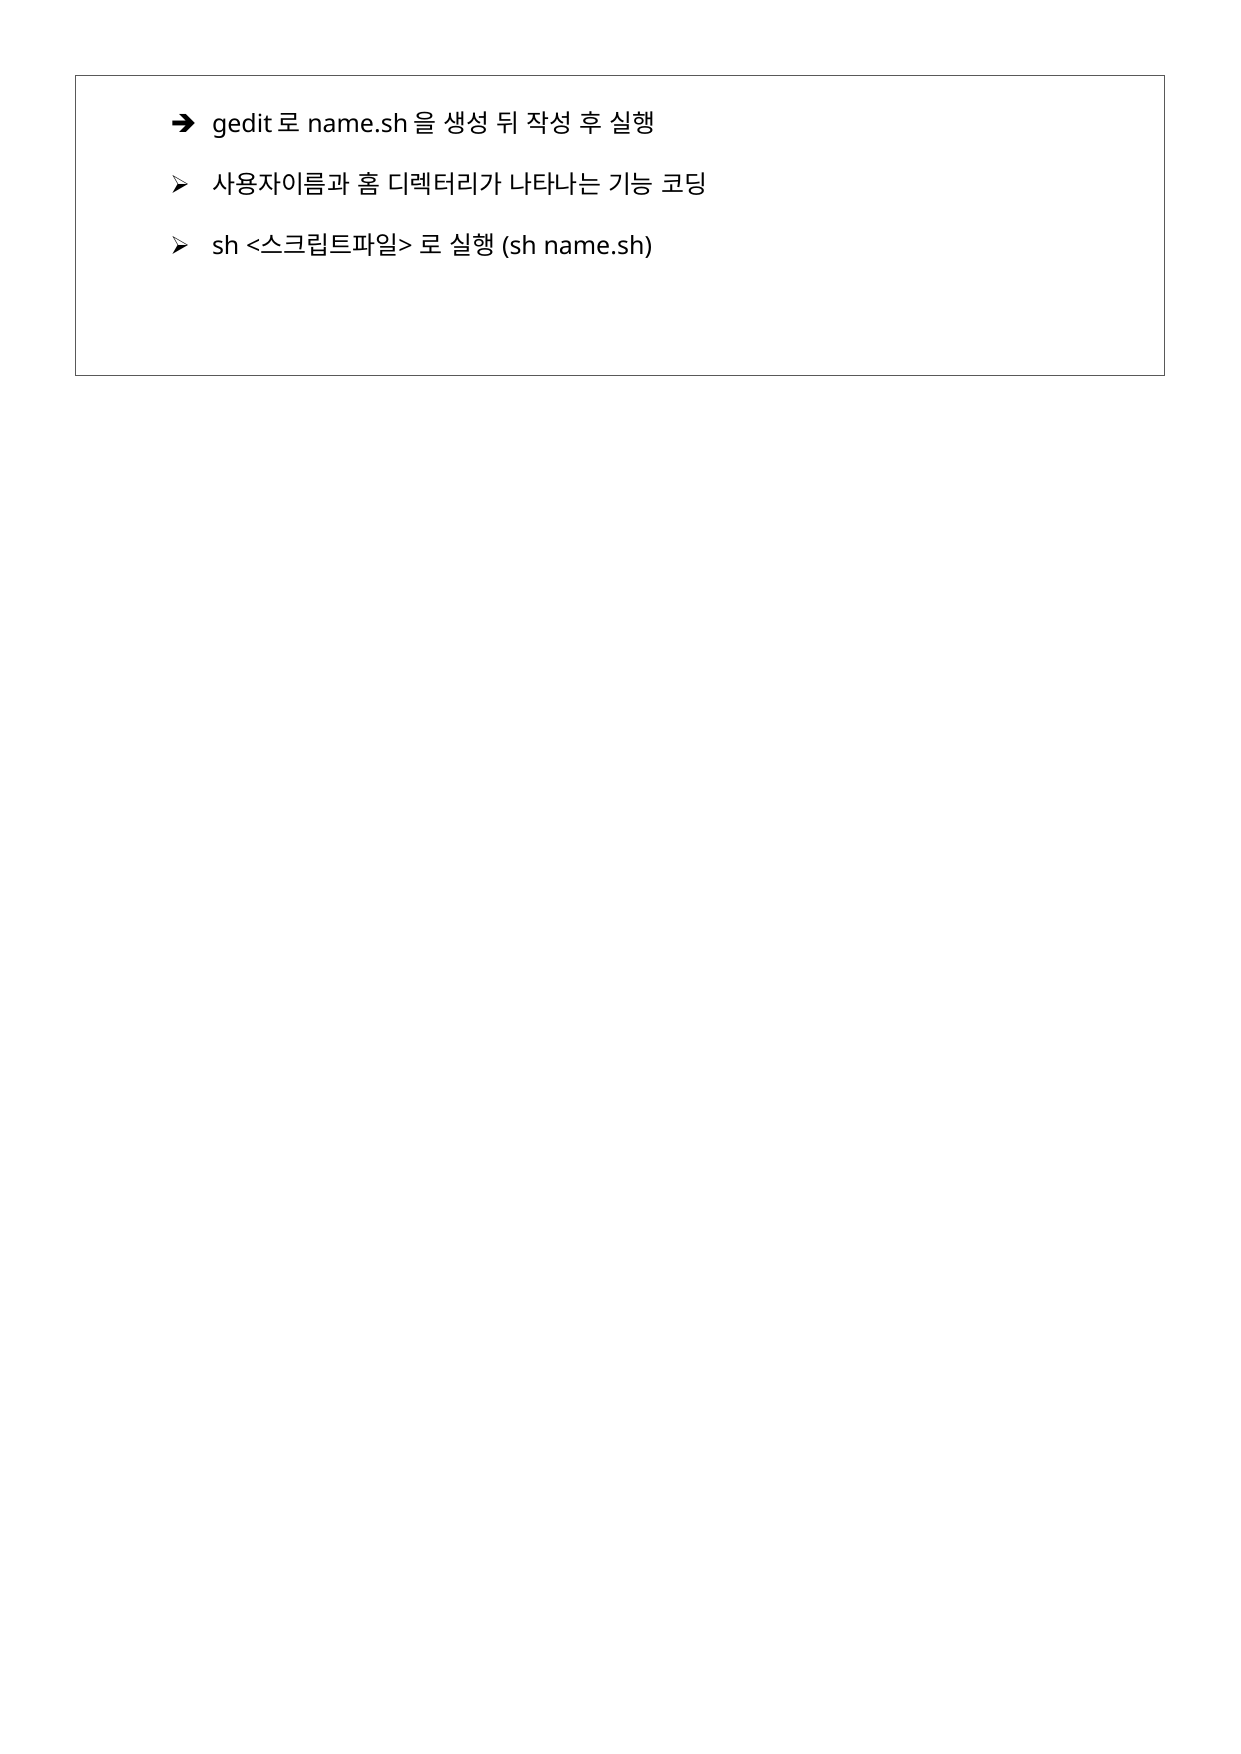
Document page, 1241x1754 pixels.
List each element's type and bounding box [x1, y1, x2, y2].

table_header [76, 76, 1164, 375]
